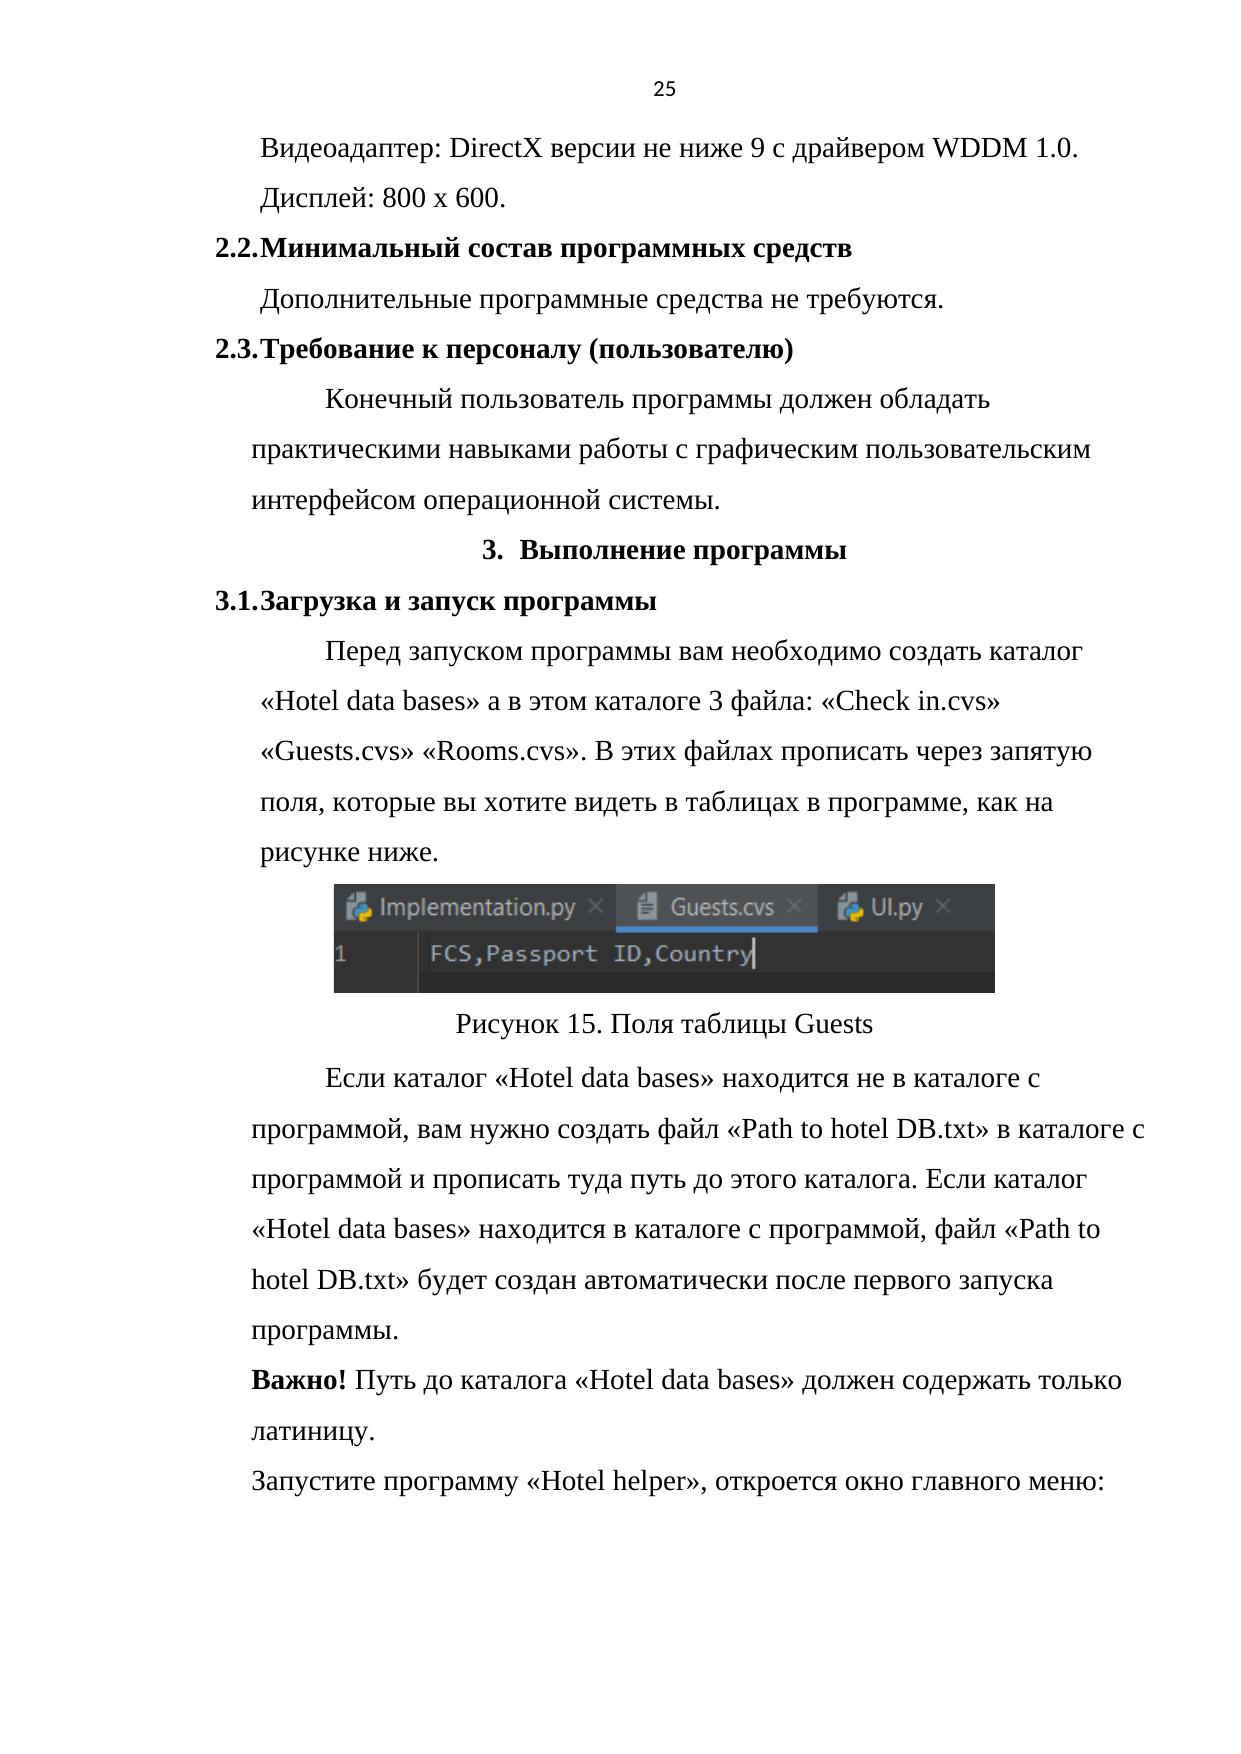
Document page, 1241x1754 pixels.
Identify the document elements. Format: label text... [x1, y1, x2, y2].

text Если каталог «Hotel data bases» находится не в каталоге с программой, вам нужно создать файл «Path to hotel DB.txt» в каталоге с программой и прописать туда путь до этого каталога. Если каталог «Hotel data bases» находится в каталоге с программой, файл «Path to hotel DB.txt» будет создан автоматически после первого запуска программы. [251, 1061, 1152, 1346]
list Минимальный состав программных средств [215, 230, 1152, 264]
list Дисплей: 800 x 600. [260, 180, 1152, 214]
list Дополнительные программные средства не требуются. [260, 281, 1152, 314]
list Загрузка и запуск программы [215, 583, 1152, 616]
list Перед запуском программы вам необходимо создать каталог «Hotel data bases» а в этом каталоге 3 файла: «Check in.cvs» «Guests.cvs» «Rooms.cvs». В этих файлах прописать через запятую поля, которые вы хотите видеть в таблицах в программе, как на рисунке ниже. [260, 633, 1152, 868]
text Важно! Путь до каталога «Hotel data bases» должен содержать только латиницу. [251, 1362, 1152, 1446]
list Видеоадаптер: DirectX версии не ниже 9 с драйвером WDDM 1.0. [260, 130, 1152, 163]
list Требование к персоналу (пользователю) [215, 331, 1152, 364]
picture [333, 884, 995, 993]
list Выполнение программы [177, 532, 1152, 566]
text Конечный пользователь программы должен обладать практическими навыками работы с графическим пользовательским интерфейсом операционной системы. [251, 381, 1152, 516]
text Запустите программу «Hotel helper», откроется окно главного меню: [177, 1463, 1152, 1497]
